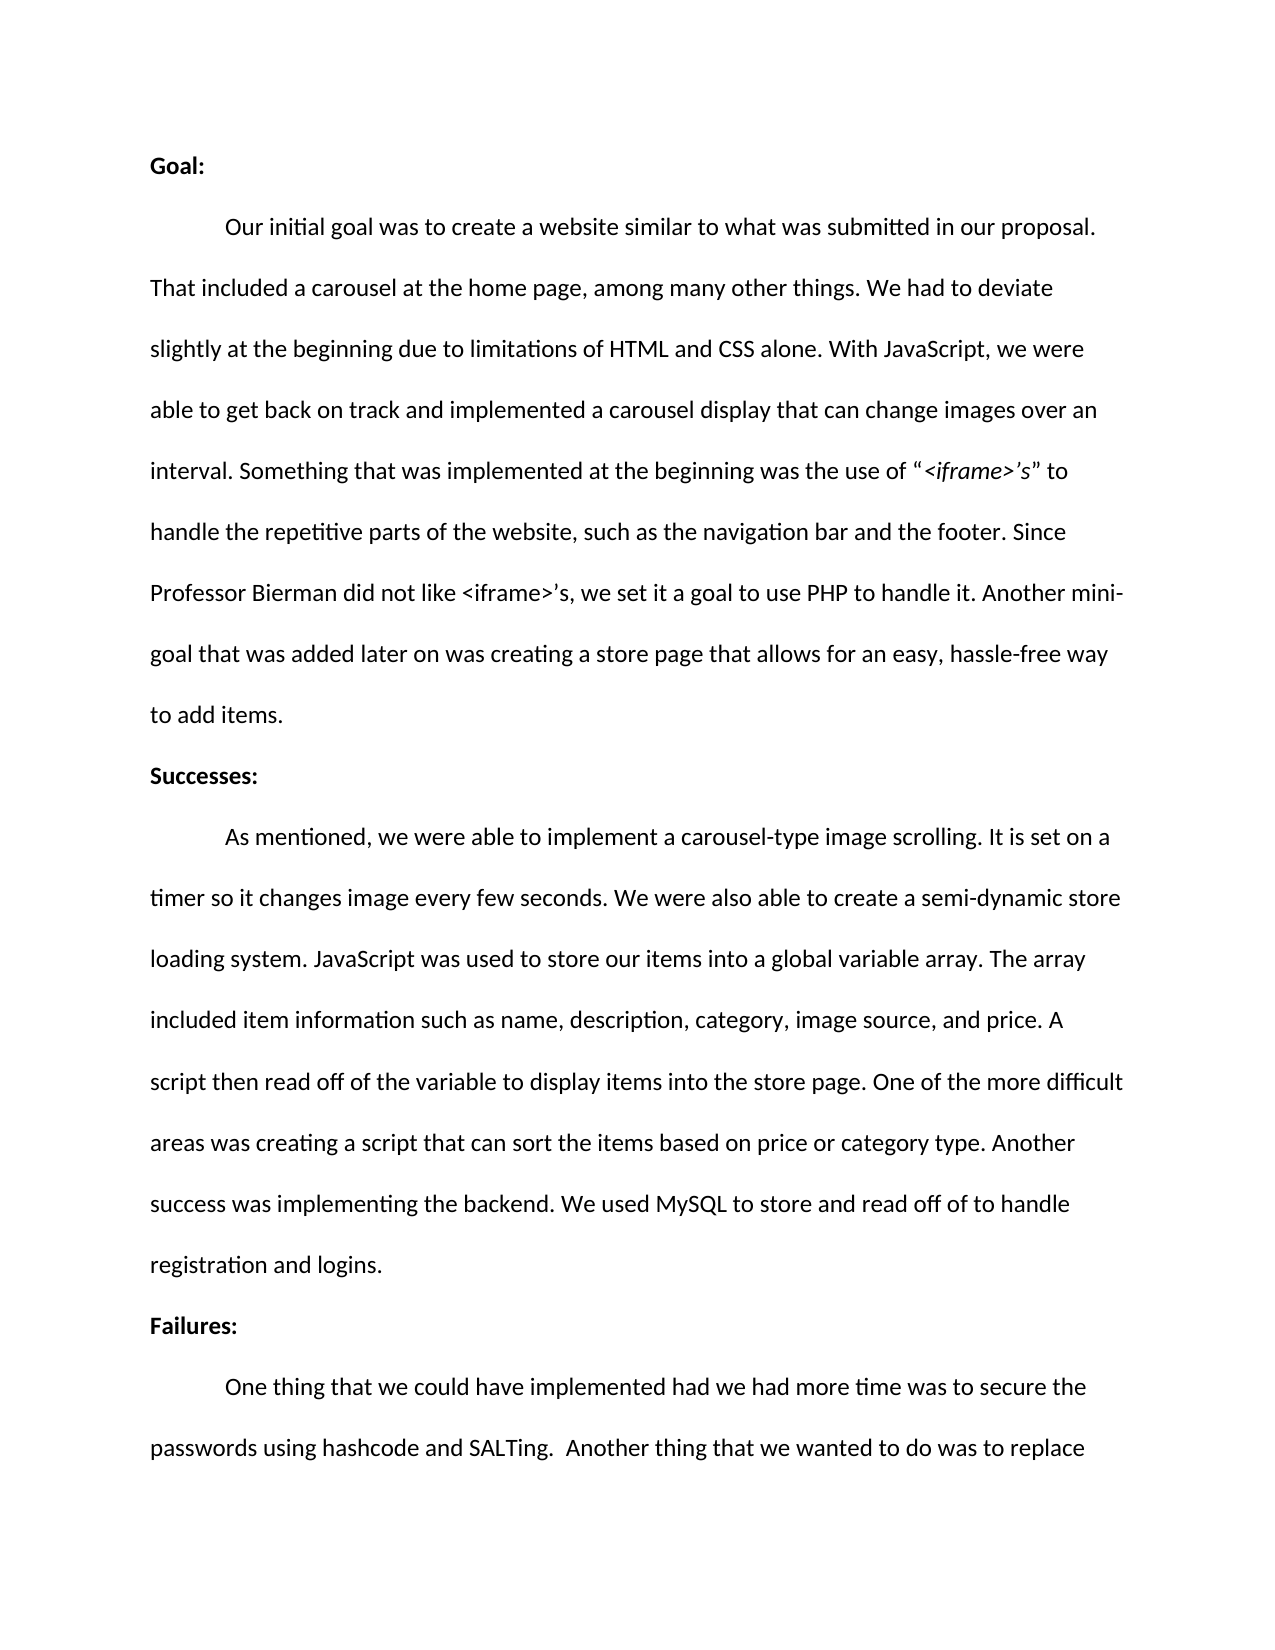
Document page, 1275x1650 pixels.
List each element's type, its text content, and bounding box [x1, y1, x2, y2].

text Failures: [150, 1310, 1125, 1340]
text Successes: [150, 760, 1125, 791]
text Goal: [150, 150, 1125, 181]
text As mentioned, we were able to implement a carousel-type image scrolling. It is set on a timer so it changes image every few seconds. We were also able to create a semi-dynamic store loading system. JavaScript was used to store our items into a global variable array. The array included item information such as name, description, category, image source, and price. A script then read off of the variable to display items into the store page. One of the more difficult areas was creating a script that can sort the items based on price or category type. Another success was implementing the backend. We used MySQL to store and read off of to handle registration and logins. [150, 821, 1125, 1279]
text Our initial goal was to create a website similar to what was submitted in our proposal. That included a carousel at the home page, among many other things. We had to deviate slightly at the beginning due to limitations of HTML and CSS alone. With JavaScript, we were able to get back on track and implemented a carousel display that can change images over an interval. Something that was implemented at the beginning was the use of “<iframe>’s” to handle the repetitive parts of the website, such as the navigation bar and the footer. Since Professor Bierman did not like <iframe>’s, we set it a goal to use PHP to handle it. Another mini-goal that was added later on was creating a store page that allows for an easy, hassle-free way to add items. [150, 211, 1125, 730]
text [150, 1371, 1125, 1462]
